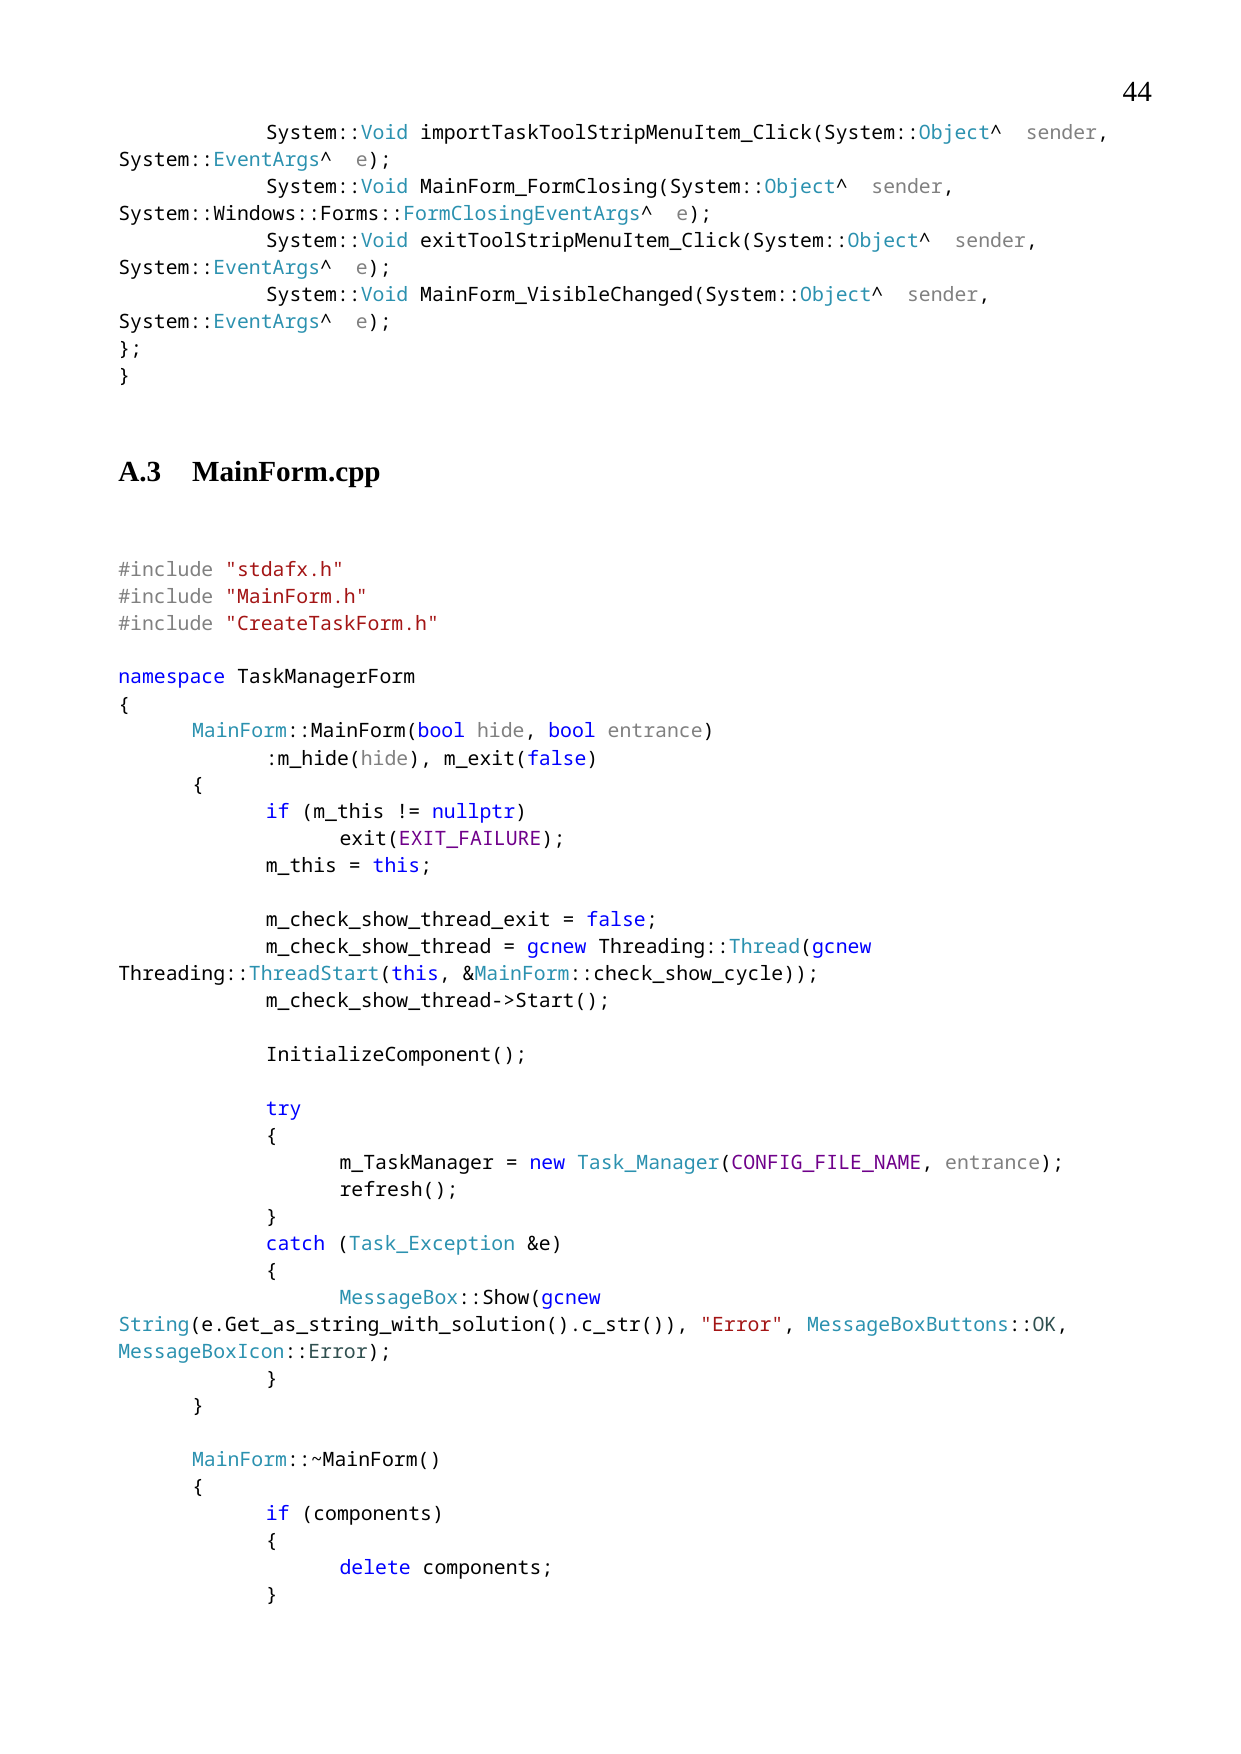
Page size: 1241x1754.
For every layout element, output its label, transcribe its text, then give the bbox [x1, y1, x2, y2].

text MainForm.cpp [118, 454, 1152, 488]
text } [118, 1202, 1152, 1229]
text m_check_show_thread_exit = false; [118, 906, 1152, 933]
text MessageBox::Show(gcnew String(e.Get_as_string_with_solution().c_str()), "Error", MessageBoxButtons::OK, MessageBoxIcon::Error); [118, 1283, 1152, 1364]
text { [118, 690, 1152, 717]
text InitializeComponent(); [118, 1041, 1152, 1067]
text catch (Task_Exception &e) [118, 1229, 1152, 1256]
text System::Void exitToolStripMenuItem_Click(System::Object^ sender, System::EventArgs^ e); [118, 226, 1152, 280]
text delete components; [118, 1553, 1152, 1580]
text { [118, 1256, 1152, 1283]
text MainForm::MainForm(bool hide, bool entrance) [118, 717, 1152, 744]
text { [118, 1526, 1152, 1553]
text namespace TaskManagerForm [118, 663, 1152, 690]
text if (m_this != nullptr) [118, 798, 1152, 825]
text #include "MainForm.h" [118, 582, 1152, 609]
text } [118, 1391, 1152, 1418]
text } [118, 361, 1152, 388]
text } [118, 1580, 1152, 1607]
text try [118, 1094, 1152, 1121]
text m_TaskManager = new Task_Manager(CONFIG_FILE_NAME, entrance); [118, 1148, 1152, 1175]
text m_this = this; [118, 852, 1152, 879]
text refresh(); [118, 1175, 1152, 1202]
text } [118, 1364, 1152, 1391]
text exit(EXIT_FAILURE); [118, 825, 1152, 852]
text MainForm::~MainForm() [118, 1445, 1152, 1472]
text System::Void importTaskToolStripMenuItem_Click(System::Object^ sender, System::EventArgs^ e); [118, 118, 1152, 172]
text System::Void MainForm_VisibleChanged(System::Object^ sender, System::EventArgs^ e); [118, 280, 1152, 334]
text m_check_show_thread->Start(); [118, 987, 1152, 1013]
text { [118, 1121, 1152, 1148]
text #include "CreateTaskForm.h" [118, 609, 1152, 636]
text { [118, 1472, 1152, 1499]
text #include "stdafx.h" [118, 555, 1152, 582]
text :m_hide(hide), m_exit(false) [118, 744, 1152, 771]
text m_check_show_thread = gcnew Threading::Thread(gcnew Threading::ThreadStart(this, &MainForm::check_show_cycle)); [118, 933, 1152, 987]
text System::Void MainForm_FormClosing(System::Object^ sender, System::Windows::Forms::FormClosingEventArgs^ e); [118, 172, 1152, 226]
text if (components) [118, 1499, 1152, 1526]
text }; [118, 334, 1152, 361]
text { [118, 771, 1152, 798]
